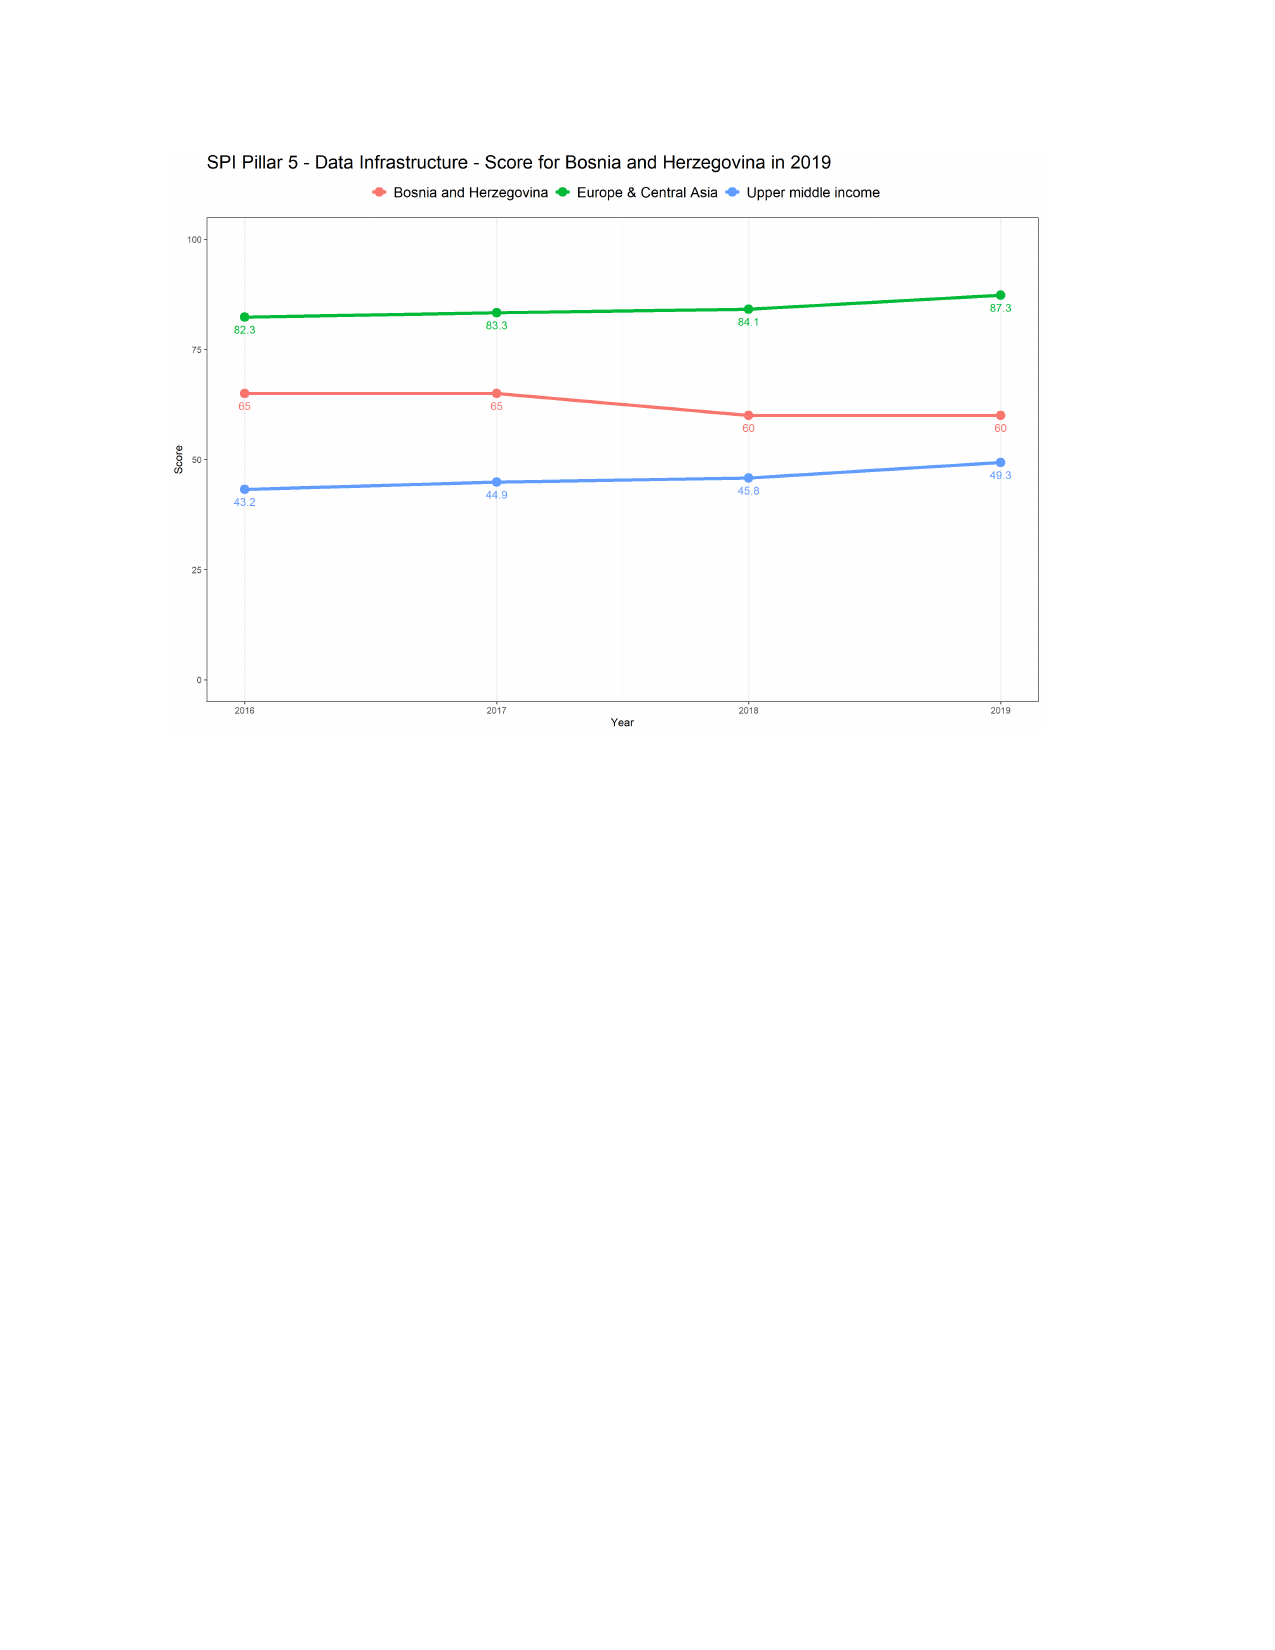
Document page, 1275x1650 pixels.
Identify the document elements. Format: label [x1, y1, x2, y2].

picture [168, 150, 1044, 734]
